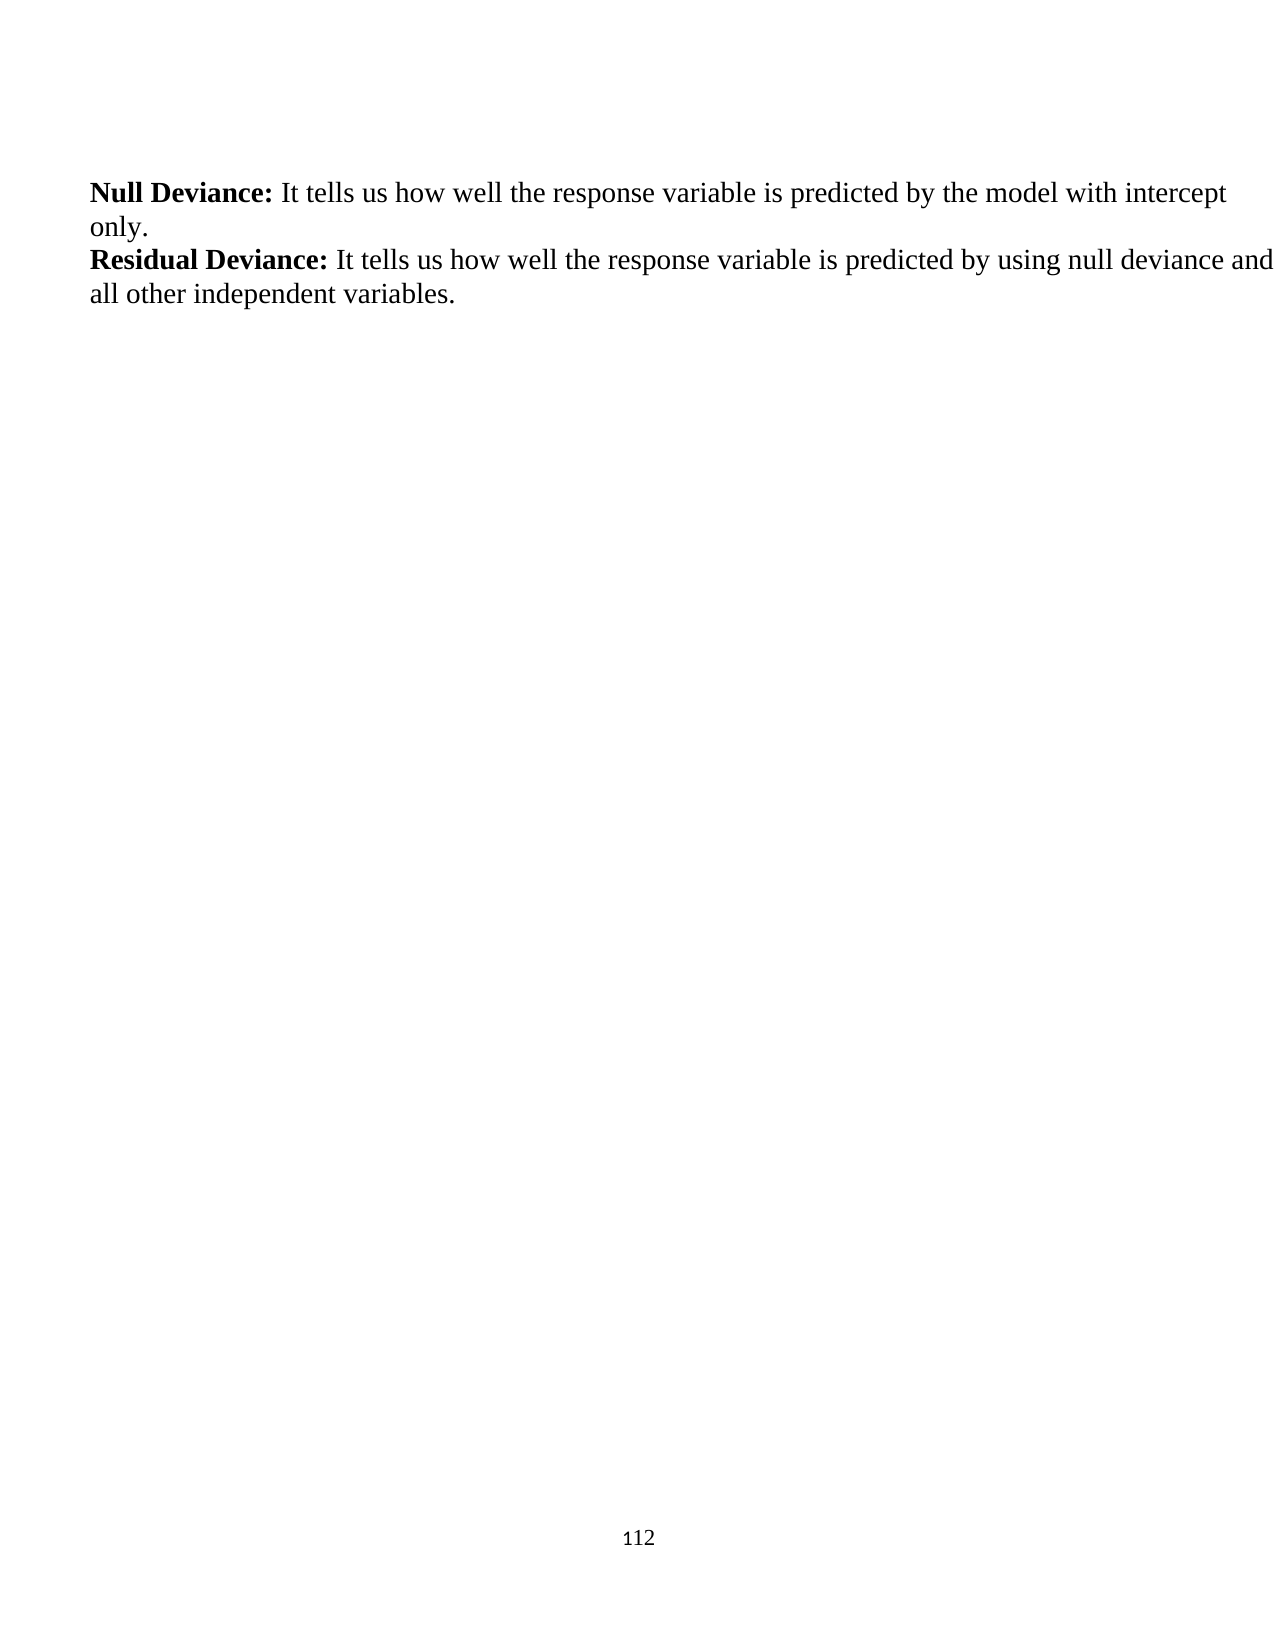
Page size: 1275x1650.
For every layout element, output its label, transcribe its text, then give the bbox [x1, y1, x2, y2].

text Residual Deviance: It tells us how well the response variable is predicted by using null deviance and all other independent variables. [89, 242, 1275, 309]
text Null Deviance: It tells us how well the response variable is predicted by the model with intercept only. [89, 175, 1275, 242]
